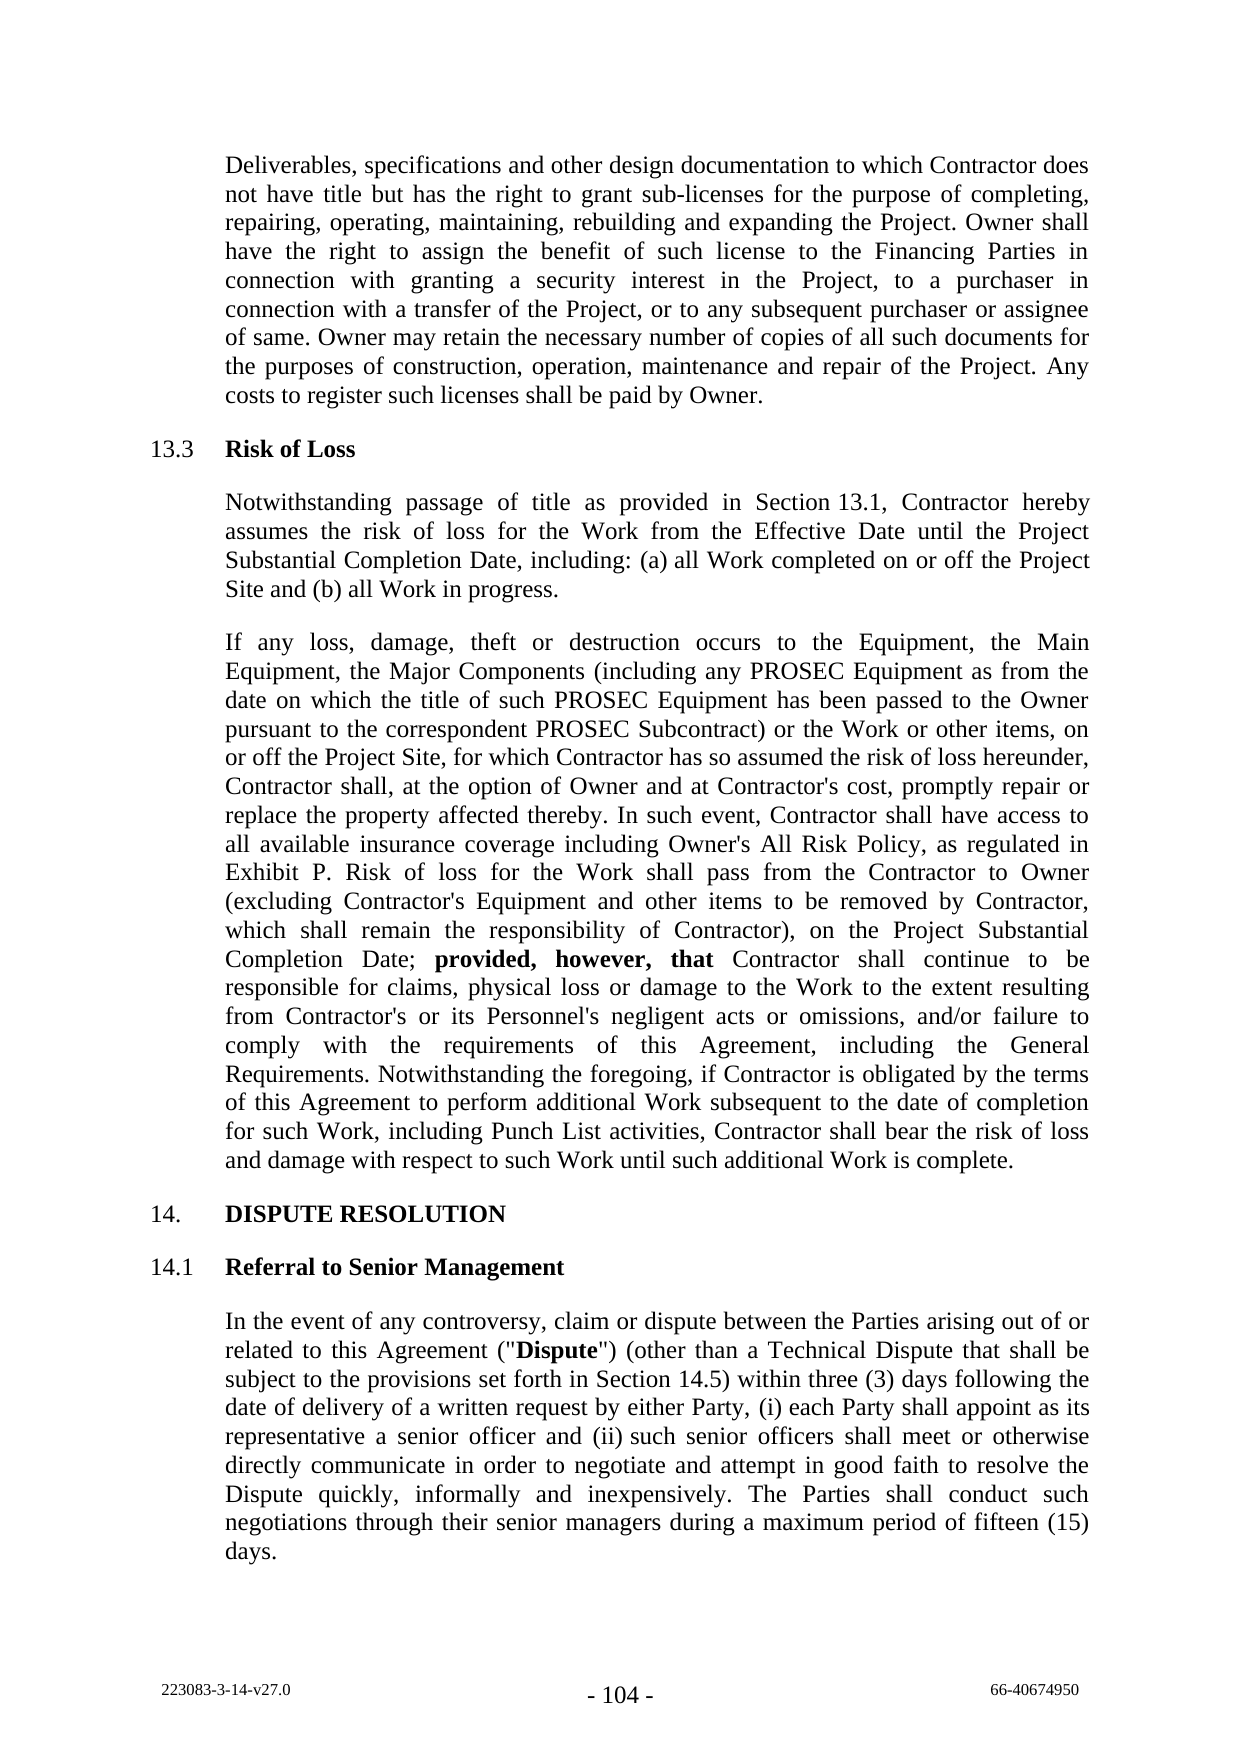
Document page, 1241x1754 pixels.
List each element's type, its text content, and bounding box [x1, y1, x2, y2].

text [225, 150, 1090, 409]
text Risk of Loss [150, 434, 1090, 462]
text Referral to Senior Management [150, 1252, 1090, 1281]
text If any loss, damage, theft or destruction occurs to the Equipment, the Main Equipment, the Major Components (including any PROSEC Equipment as from the date on which the title of such PROSEC Equipment has been passed to the Owner pursuant to the correspondent PROSEC Subcontract) or the Work or other items, on or off the Project Site, for which Contractor has so assumed the risk of loss hereunder, Contractor shall, at the option of Owner and at Contractor's cost, promptly repair or replace the property affected thereby. In such event, Contractor shall have access to all available insurance coverage including Owner's All Risk Policy, as regulated in Exhibit P. Risk of loss for the Work shall pass from the Contractor to Owner (excluding Contractor's Equipment and other items to be removed by Contractor, which shall remain the responsibility of Contractor), on the Project Substantial Completion Date; provided, however, that Contractor shall continue to be responsible for claims, physical loss or damage to the Work to the extent resulting from Contractor's or its Personnel's negligent acts or omissions, and/or failure to comply with the requirements of this Agreement, including the General Requirements. Notwithstanding the foregoing, if Contractor is obligated by the terms of this Agreement to perform additional Work subsequent to the date of completion for such Work, including Punch List activities, Contractor shall bear the risk of loss and damage with respect to such Work until such additional Work is complete. [225, 627, 1090, 1174]
text Notwithstanding passage of title as provided in Section 13.1, Contractor hereby assumes the risk of loss for the Work from the Effective Date until the Project Substantial Completion Date, including: (a) all Work completed on or off the Project Site and (b) all Work in progress. [225, 487, 1090, 602]
text In the event of any controversy, claim or dispute between the Parties arising out of or related to this Agreement ("Dispute") (other than a Technical Dispute that shall be subject to the provisions set forth in Section 14.5) within three (3) days following the date of delivery of a written request by either Party, (i) each Party shall appoint as its representative a senior officer and (ii) such senior officers shall meet or otherwise directly communicate in order to negotiate and attempt in good faith to resolve the Dispute quickly, informally and inexpensively. The Parties shall conduct such negotiations through their senior managers during a maximum period of fifteen (15) days. [225, 1306, 1090, 1565]
text Dispute Resolution [150, 1199, 1090, 1227]
